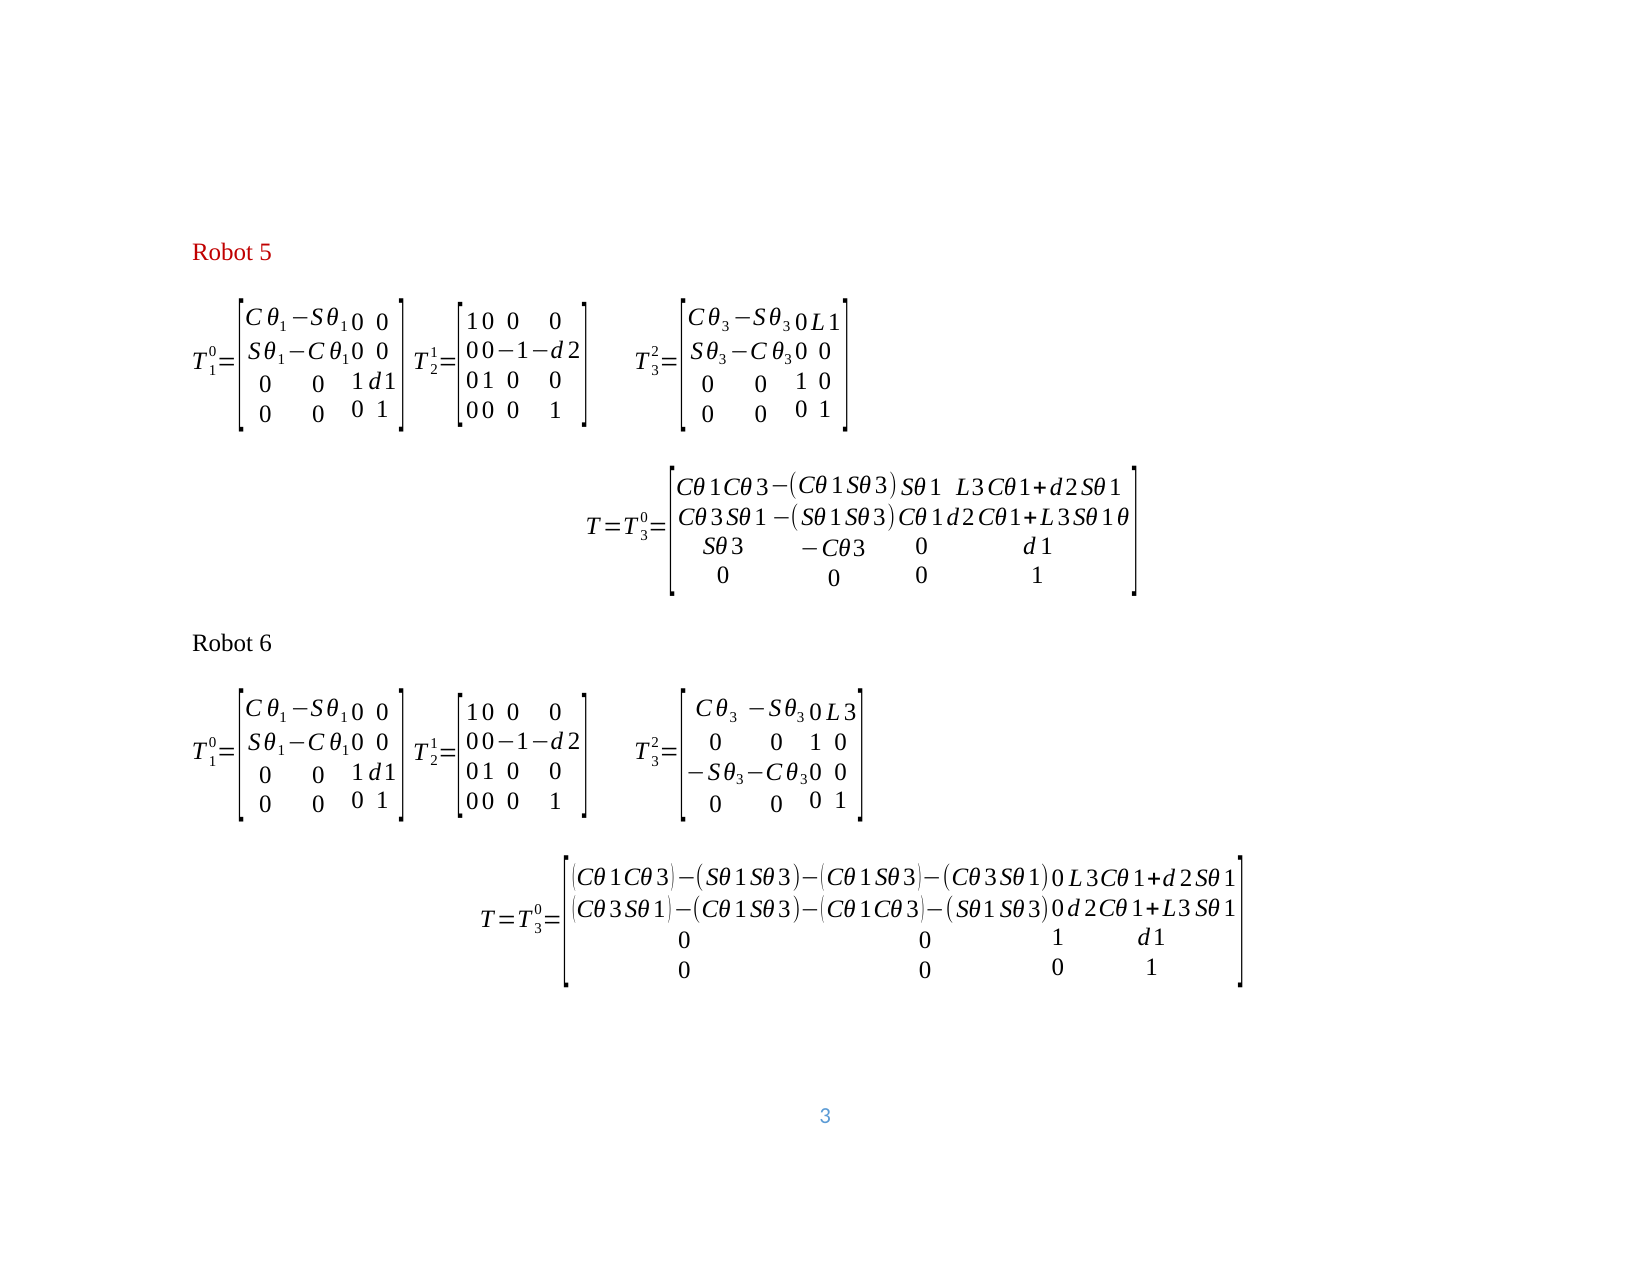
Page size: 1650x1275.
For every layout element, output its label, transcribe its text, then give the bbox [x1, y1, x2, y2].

text Robot 6 [118, 628, 1532, 656]
text Robot 5 [118, 237, 1532, 266]
